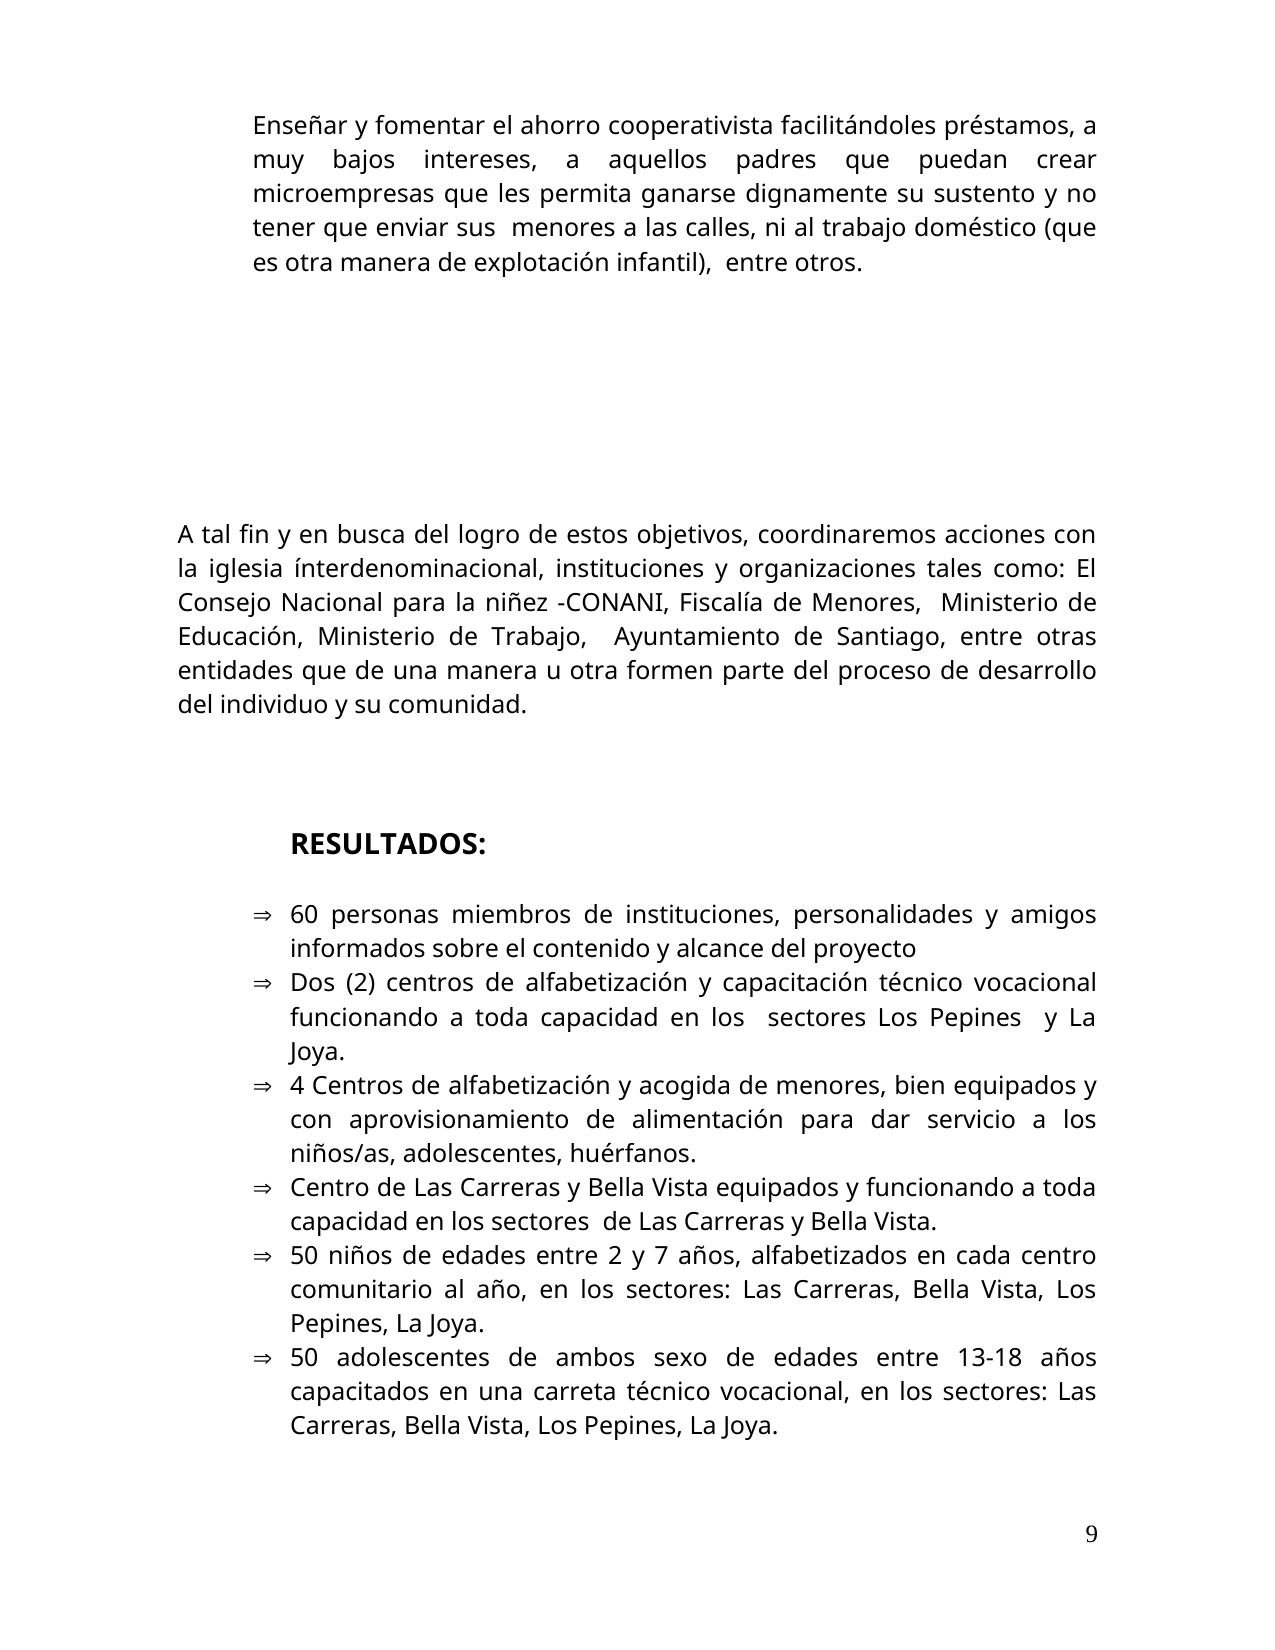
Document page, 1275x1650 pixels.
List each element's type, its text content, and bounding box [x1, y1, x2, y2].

text A tal fin y en busca del logro de estos objetivos, coordinaremos acciones con la iglesia ínterdenominacional, instituciones y organizaciones tales como: El Consejo Nacional para la niñez -CONANI, Fiscalía de Menores, Ministerio de Educación, Ministerio de Trabajo, Ayuntamiento de Santiago, entre otras entidades que de una manera u otra formen parte del proceso de desarrollo del individuo y su comunidad. [177, 517, 1098, 721]
list 50 niños de edades entre 2 y 7 años, alfabetizados en cada centro comunitario al año, en los sectores: Las Carreras, Bella Vista, Los Pepines, La Joya. [252, 1238, 1098, 1340]
list 60 personas miembros de instituciones, personalidades y amigos informados sobre el contenido y alcance del proyecto [252, 897, 1098, 965]
list 4 Centros de alfabetización y acogida de menores, bien equipados y con aprovisionamiento de alimentación para dar servicio a los niños/as, adolescentes, huérfanos. [252, 1067, 1098, 1169]
list Centro de Las Carreras y Bella Vista equipados y funcionando a toda capacidad en los sectores de Las Carreras y Bella Vista. [252, 1169, 1098, 1238]
list Dos (2) centros de alfabetización y capacitación técnico vocacional funcionando a toda capacidad en los sectores Los Pepines y La Joya. [252, 965, 1098, 1067]
text RESULTADOS: [290, 823, 1098, 863]
list Enseñar y fomentar el ahorro cooperativista facilitándoles préstamos, a muy bajos intereses, a aquellos padres que puedan crear microempresas que les permita ganarse dignamente su sustento y no tener que enviar sus menores a las calles, ni al trabajo doméstico (que es otra manera de explotación infantil), entre otros. [252, 108, 1098, 278]
list 50 adolescentes de ambos sexo de edades entre 13-18 años capacitados en una carreta técnico vocacional, en los sectores: Las Carreras, Bella Vista, Los Pepines, La Joya. [252, 1340, 1098, 1442]
